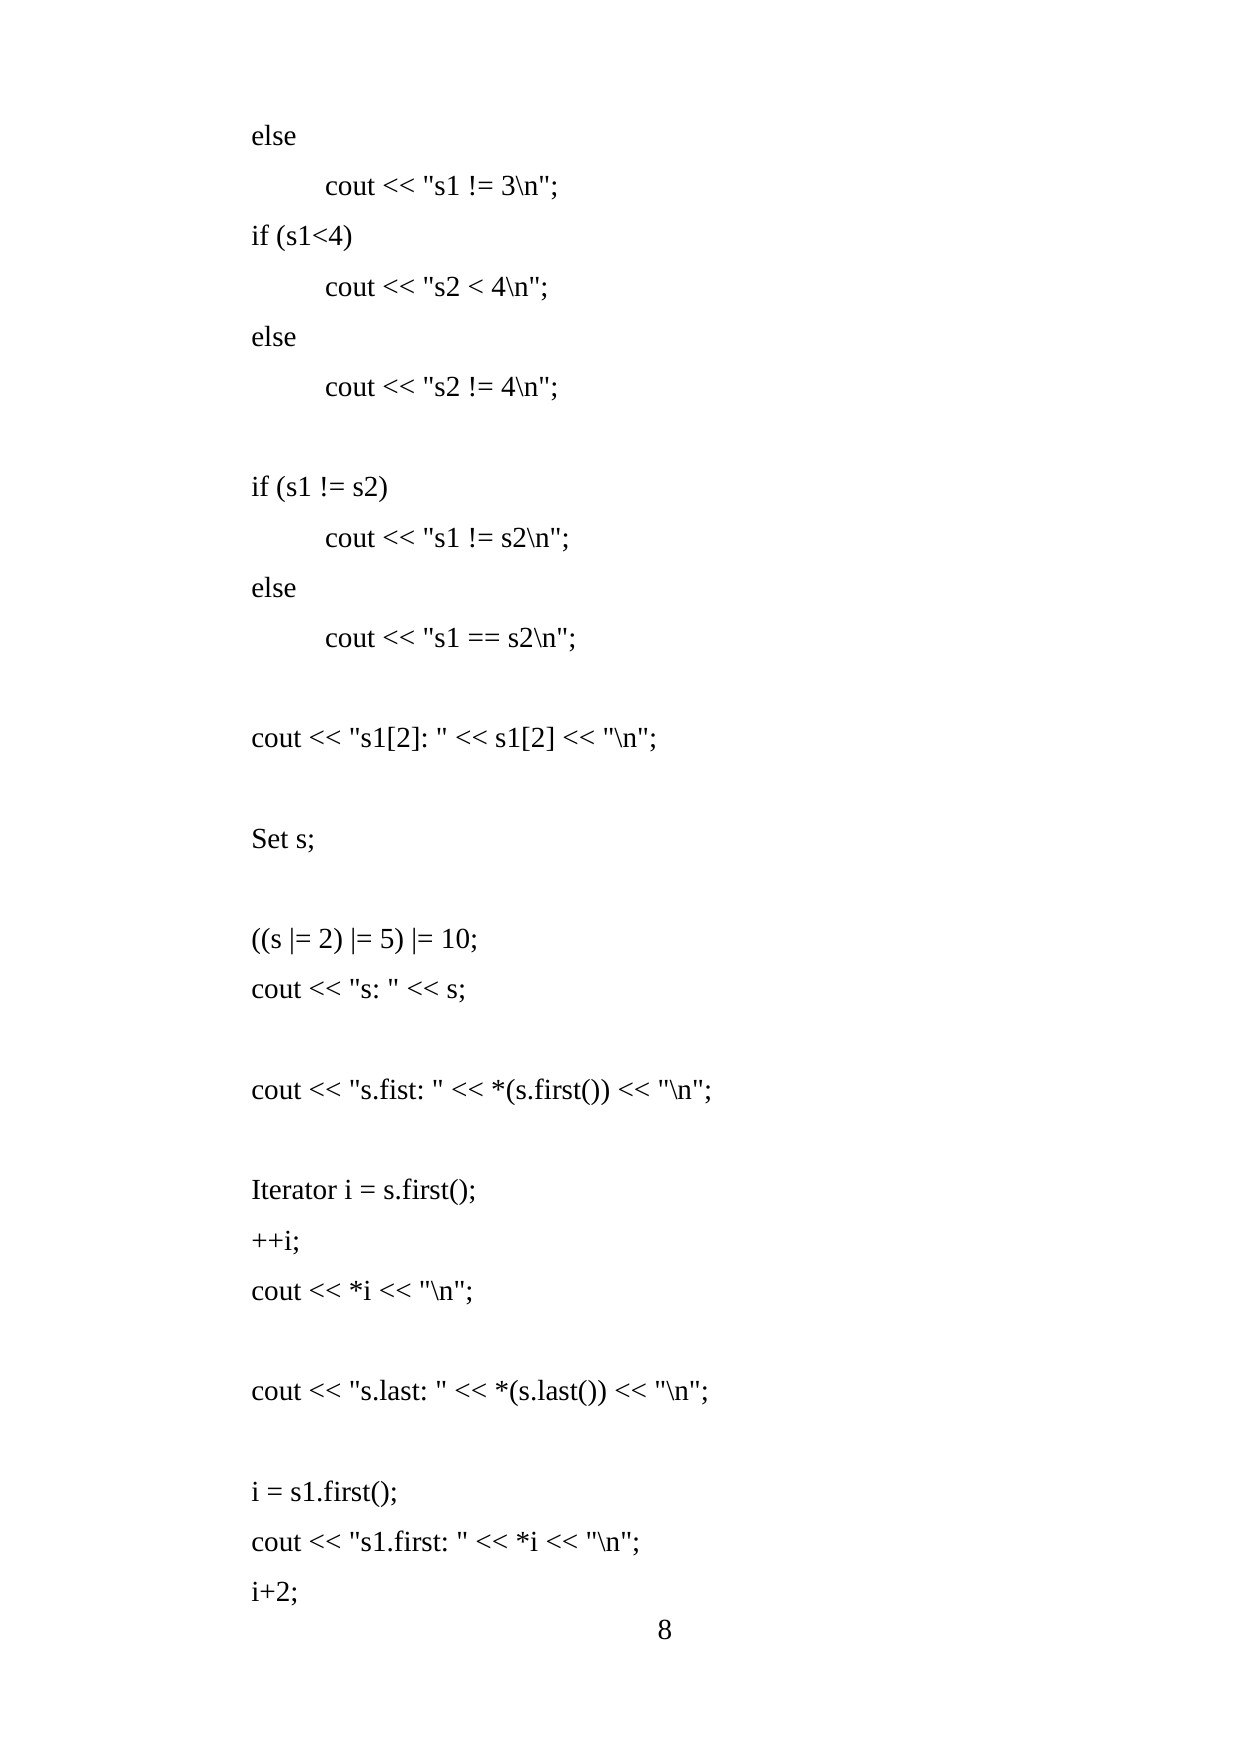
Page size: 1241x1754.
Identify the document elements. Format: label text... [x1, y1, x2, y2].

text if (s1 != s2) [177, 469, 1152, 503]
text else [177, 570, 1152, 603]
text cout << *i << "\n"; [177, 1273, 1152, 1306]
text cout << "s1 != s2\n"; [177, 520, 1152, 553]
text cout << "s2 < 4\n"; [177, 269, 1152, 302]
text cout << "s: " << s; [177, 972, 1152, 1005]
text ((s |= 2) |= 5) |= 10; [177, 921, 1152, 955]
text cout << "s.fist: " << *(s.first()) << "\n"; [177, 1072, 1152, 1106]
text cout << "s1[2]: " << s1[2] << "\n"; [177, 721, 1152, 754]
text Set s; [177, 821, 1152, 854]
text cout << "s2 != 4\n"; [177, 369, 1152, 403]
text cout << "s1.first: " << *i << "\n"; [177, 1524, 1152, 1557]
text ++i; [177, 1223, 1152, 1256]
text cout << "s1 == s2\n"; [177, 620, 1152, 654]
text else [177, 118, 1152, 152]
text if (s1<4) [177, 218, 1152, 252]
text else [177, 319, 1152, 352]
text cout << "s1 != 3\n"; [177, 168, 1152, 202]
text i = s1.first(); [177, 1474, 1152, 1507]
text i+2; [177, 1574, 1152, 1608]
text cout << "s.last: " << *(s.last()) << "\n"; [177, 1373, 1152, 1407]
text Iterator i = s.first(); [177, 1172, 1152, 1206]
